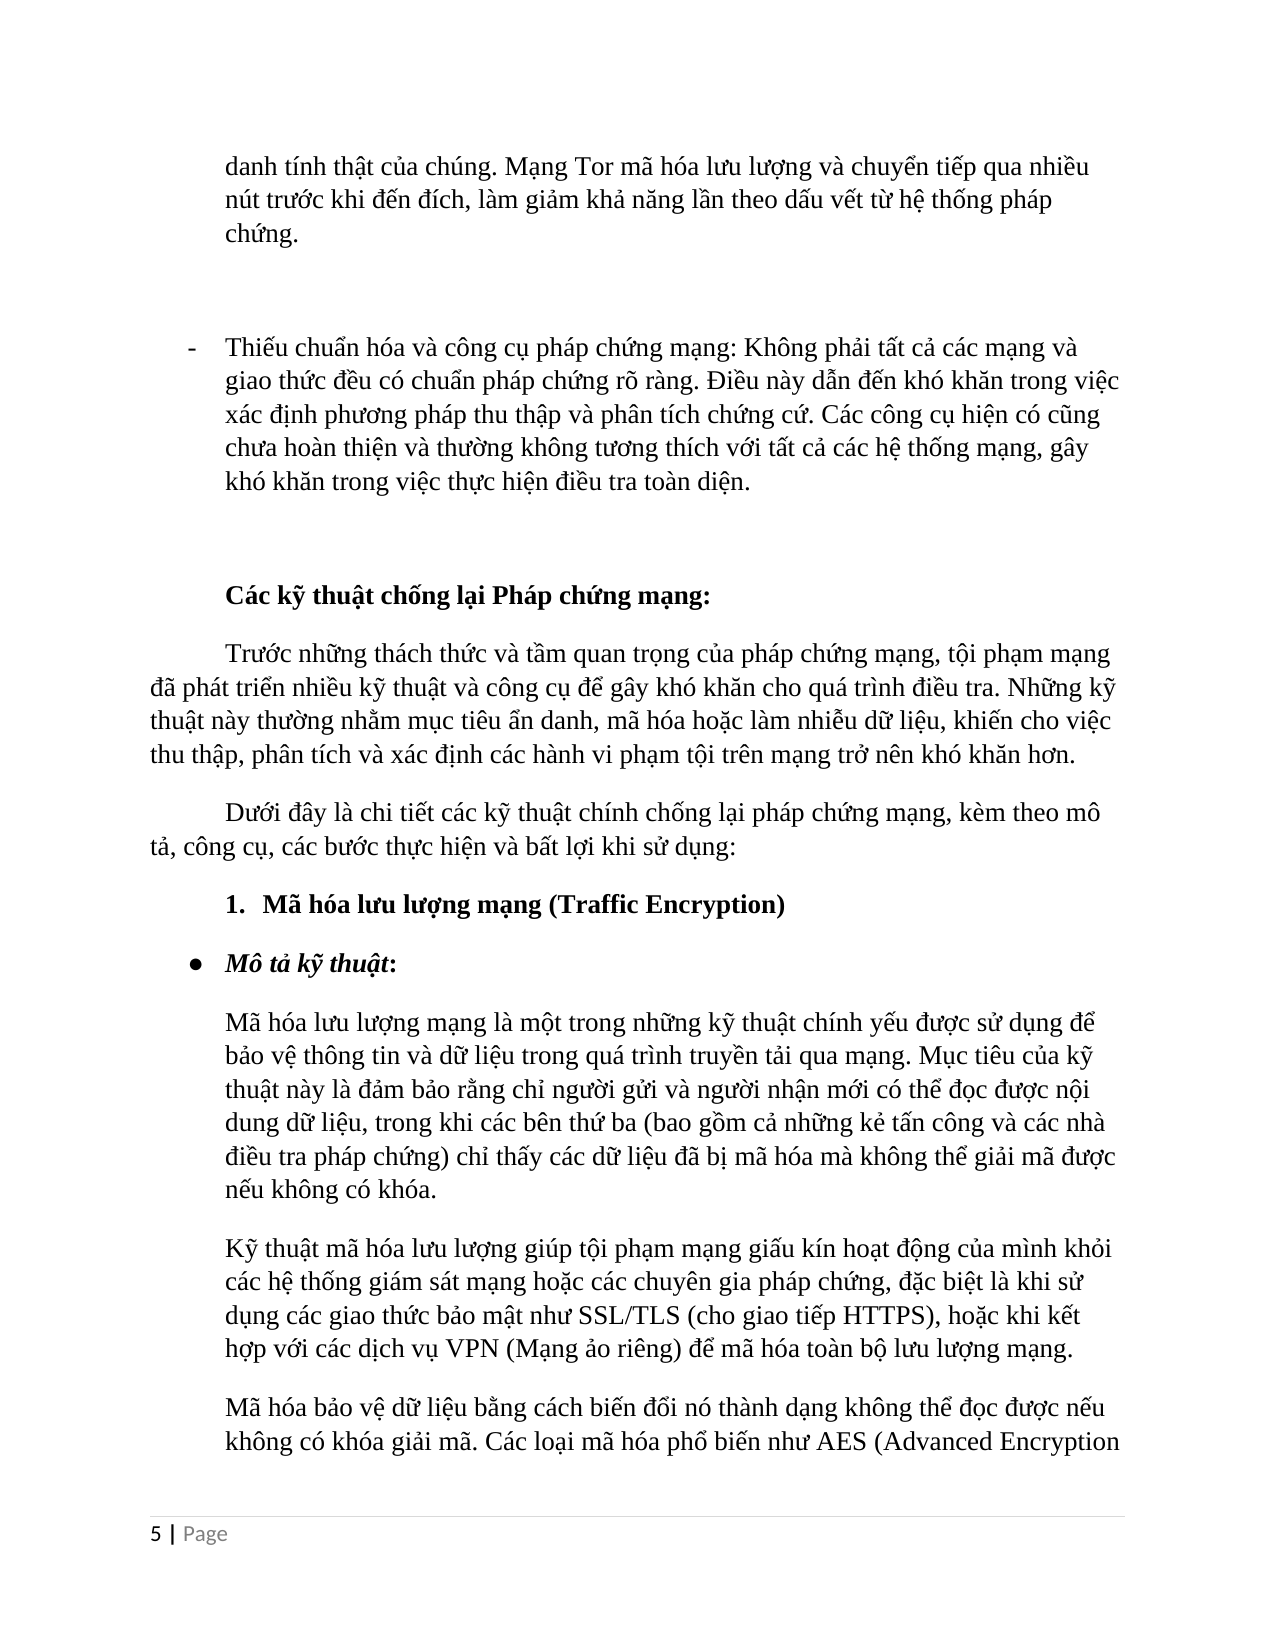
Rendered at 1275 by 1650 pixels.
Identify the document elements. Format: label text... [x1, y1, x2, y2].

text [225, 1391, 1125, 1456]
text Kỹ thuật mã hóa lưu lượng giúp tội phạm mạng giấu kín hoạt động của mình khỏi các hệ thống giám sát mạng hoặc các chuyên gia pháp chứng, đặc biệt là khi sử dụng các giao thức bảo mật như SSL/TLS (cho giao tiếp HTTPS), hoặc khi kết hợp với các dịch vụ VPN (Mạng ảo riêng) để mã hóa toàn bộ lưu lượng mạng. [225, 1232, 1125, 1364]
text 1. Mã hóa lưu lượng mạng (Traffic Encryption) [225, 888, 1125, 920]
text Mã hóa lưu lượng mạng là một trong những kỹ thuật chính yếu được sử dụng để bảo vệ thông tin và dữ liệu trong quá trình truyền tải qua mạng. Mục tiêu của kỹ thuật này là đảm bảo rằng chỉ người gửi và người nhận mới có thể đọc được nội dung dữ liệu, trong khi các bên thứ ba (bao gồm cả những kẻ tấn công và các nhà điều tra pháp chứng) chỉ thấy các dữ liệu đã bị mã hóa mà không thể giải mã được nếu không có khóa. [225, 1006, 1125, 1204]
list Thiếu chuẩn hóa và công cụ pháp chứng mạng: Không phải tất cả các mạng và giao thức đều có chuẩn pháp chứng rõ ràng. Điều này dẫn đến khó khăn trong việc xác định phương pháp thu thập và phân tích chứng cứ. Các công cụ hiện có cũng chưa hoàn thiện và thường không tương thích với tất cả các hệ thống mạng, gây khó khăn trong việc thực hiện điều tra toàn diện. [187, 331, 1125, 496]
text Dưới đây là chi tiết các kỹ thuật chính chống lại pháp chứng mạng, kèm theo mô tả, công cụ, các bước thực hiện và bất lợi khi sử dụng: [150, 796, 1125, 861]
text Trước những thách thức và tầm quan trọng của pháp chứng mạng, tội phạm mạng đã phát triển nhiều kỹ thuật và công cụ để gây khó khăn cho quá trình điều tra. Những kỹ thuật này thường nhằm mục tiêu ẩn danh, mã hóa hoặc làm nhiễu dữ liệu, khiến cho việc thu thập, phân tích và xác định các hành vi phạm tội trên mạng trở nên khó khăn hơn. [150, 637, 1125, 769]
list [187, 150, 1125, 248]
text Các kỹ thuật chống lại Pháp chứng mạng: [150, 579, 1125, 610]
list Mô tả kỹ thuật: [187, 947, 1125, 978]
